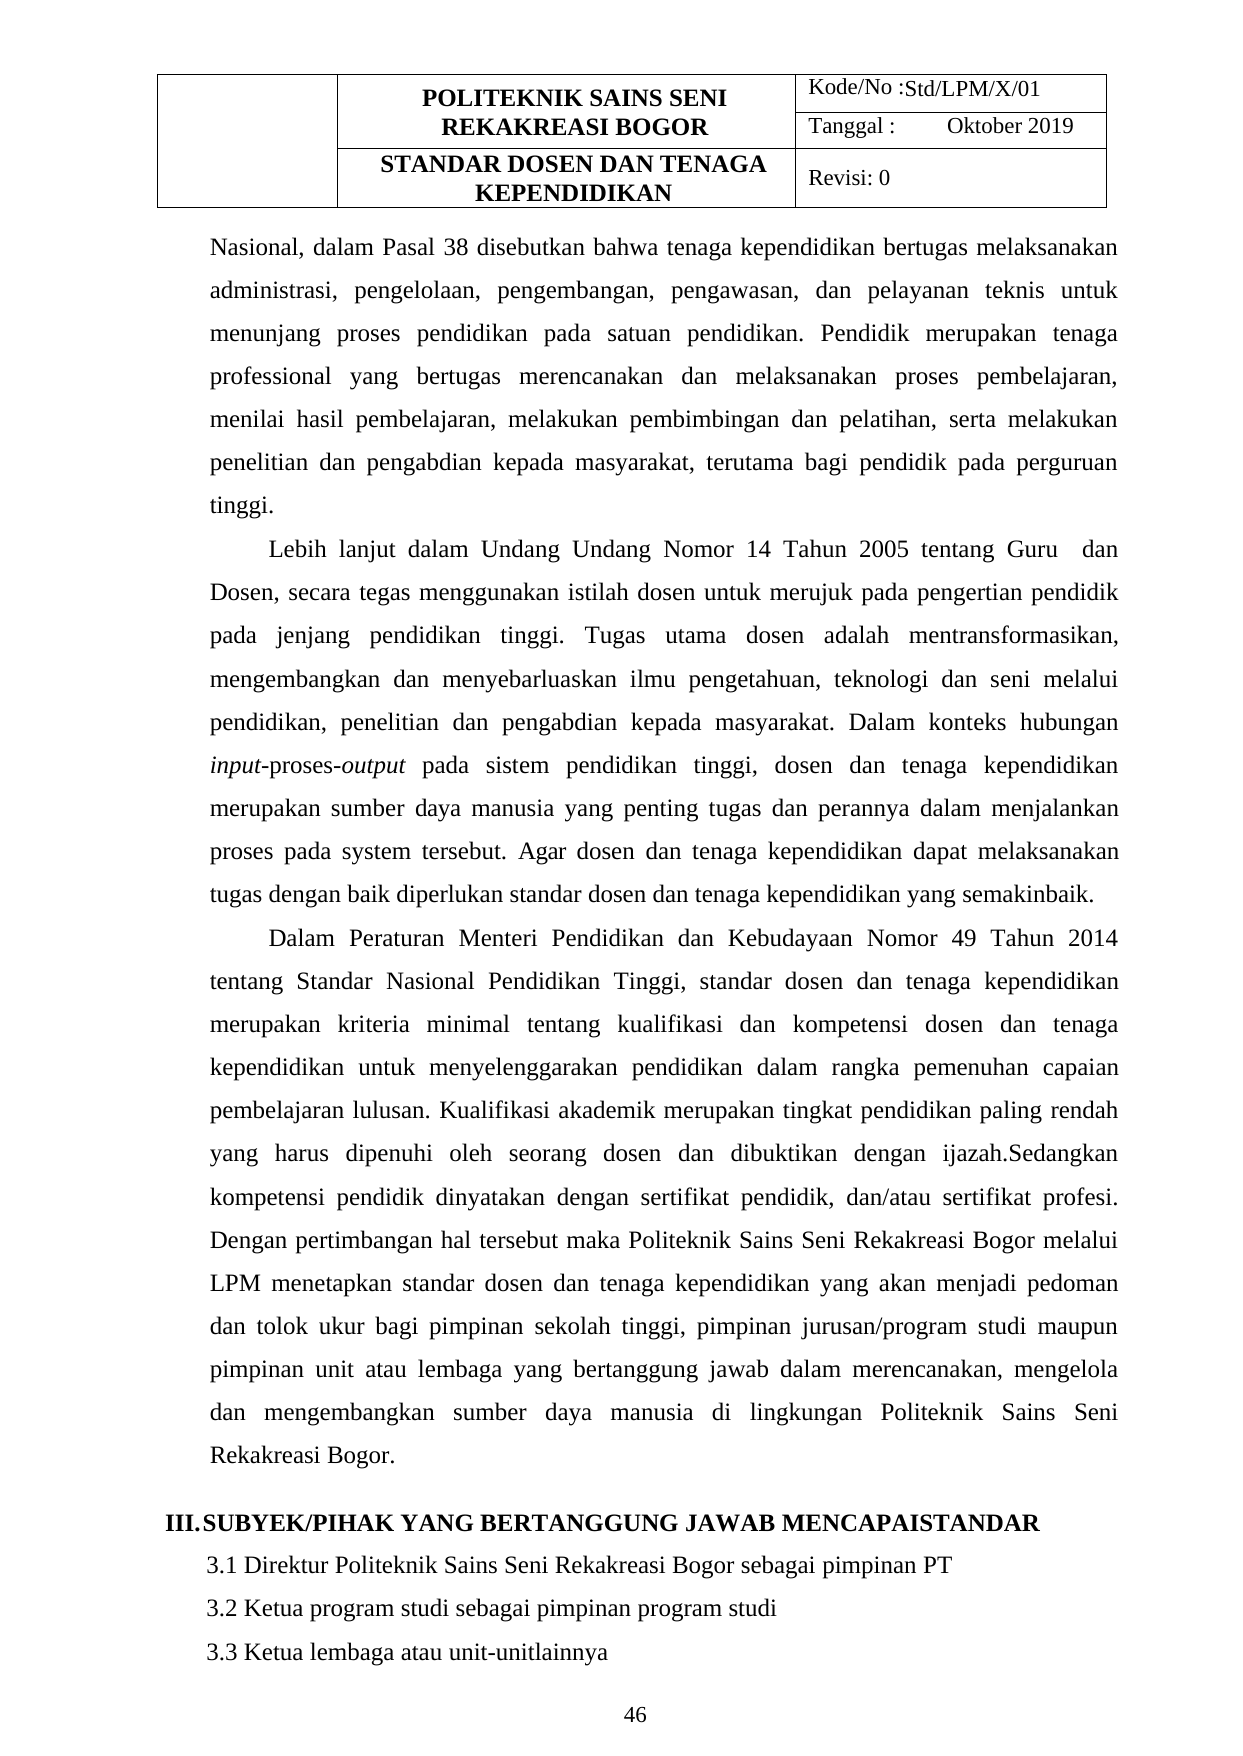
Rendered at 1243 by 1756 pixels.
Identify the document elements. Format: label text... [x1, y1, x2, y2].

list Direktur Politeknik Sains Seni Rekakreasi Bogor sebagai pimpinan PT [206, 1550, 1188, 1579]
subtitle SUBYEK/PIHAK YANG BERTANGGUNG JAWAB MENCAPAISTANDAR [165, 1508, 1188, 1537]
text Dalam Peraturan Menteri Pendidikan dan Kebudayaan Nomor 49 Tahun 2014 tentang Standar Nasional Pendidikan Tinggi, standar dosen dan tenaga kependidikan merupakan kriteria minimal tentang kualifikasi dan kompetensi dosen dan tenaga kependidikan untuk menyelenggarakan pendidikan dalam rangka pemenuhan capaian pembelajaran lulusan. Kualifikasi akademik merupakan tingkat pendidikan paling rendah yang harus dipenuhi oleh seorang dosen dan dibuktikan dengan ijazah.Sedangkan kompetensi pendidik dinyatakan dengan sertifikat pendidik, dan/atau sertifikat profesi. Dengan pertimbangan hal tersebut maka Politeknik Sains Seni Rekakreasi Bogor melalui LPM menetapkan standar dosen dan tenaga kependidikan yang akan menjadi pedoman dan tolok ukur bagi pimpinan sekolah tinggi, pimpinan jurusan/program studi maupun pimpinan unit atau lembaga yang bertanggung jawab dalam merencanakan, mengelola dan mengembangkan sumber daya manusia di lingkungan Politeknik Sains Seni Rekakreasi Bogor. [209, 923, 1119, 1469]
text Lebih lanjut dalam Undang Undang Nomor 14 Tahun 2005 tentang Guru dan Dosen, secara tegas menggunakan istilah dosen untuk merujuk pada pengertian pendidik pada jenjang pendidikan tinggi. Tugas utama dosen adalah mentransformasikan, mengembangkan dan menyebarluaskan ilmu pengetahuan, teknologi dan seni melalui pendidikan, penelitian dan pengabdian kepada masyarakat. Dalam konteks hubungan input-proses-output pada sistem pendidikan tinggi, dosen dan tenaga kependidikan merupakan sumber daya manusia yang penting tugas dan perannya dalam menjalankan proses pada system tersebut. Agar dosen dan tenaga kependidikan dapat melaksanakan tugas dengan baik diperlukan standar dosen dan tenaga kependidikan yang semakinbaik. [209, 534, 1119, 908]
list Ketua program studi sebagai pimpinan program studi [206, 1593, 1188, 1622]
list Ketua lembaga atau unit-unitlainnya [206, 1637, 1188, 1665]
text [209, 232, 1118, 519]
